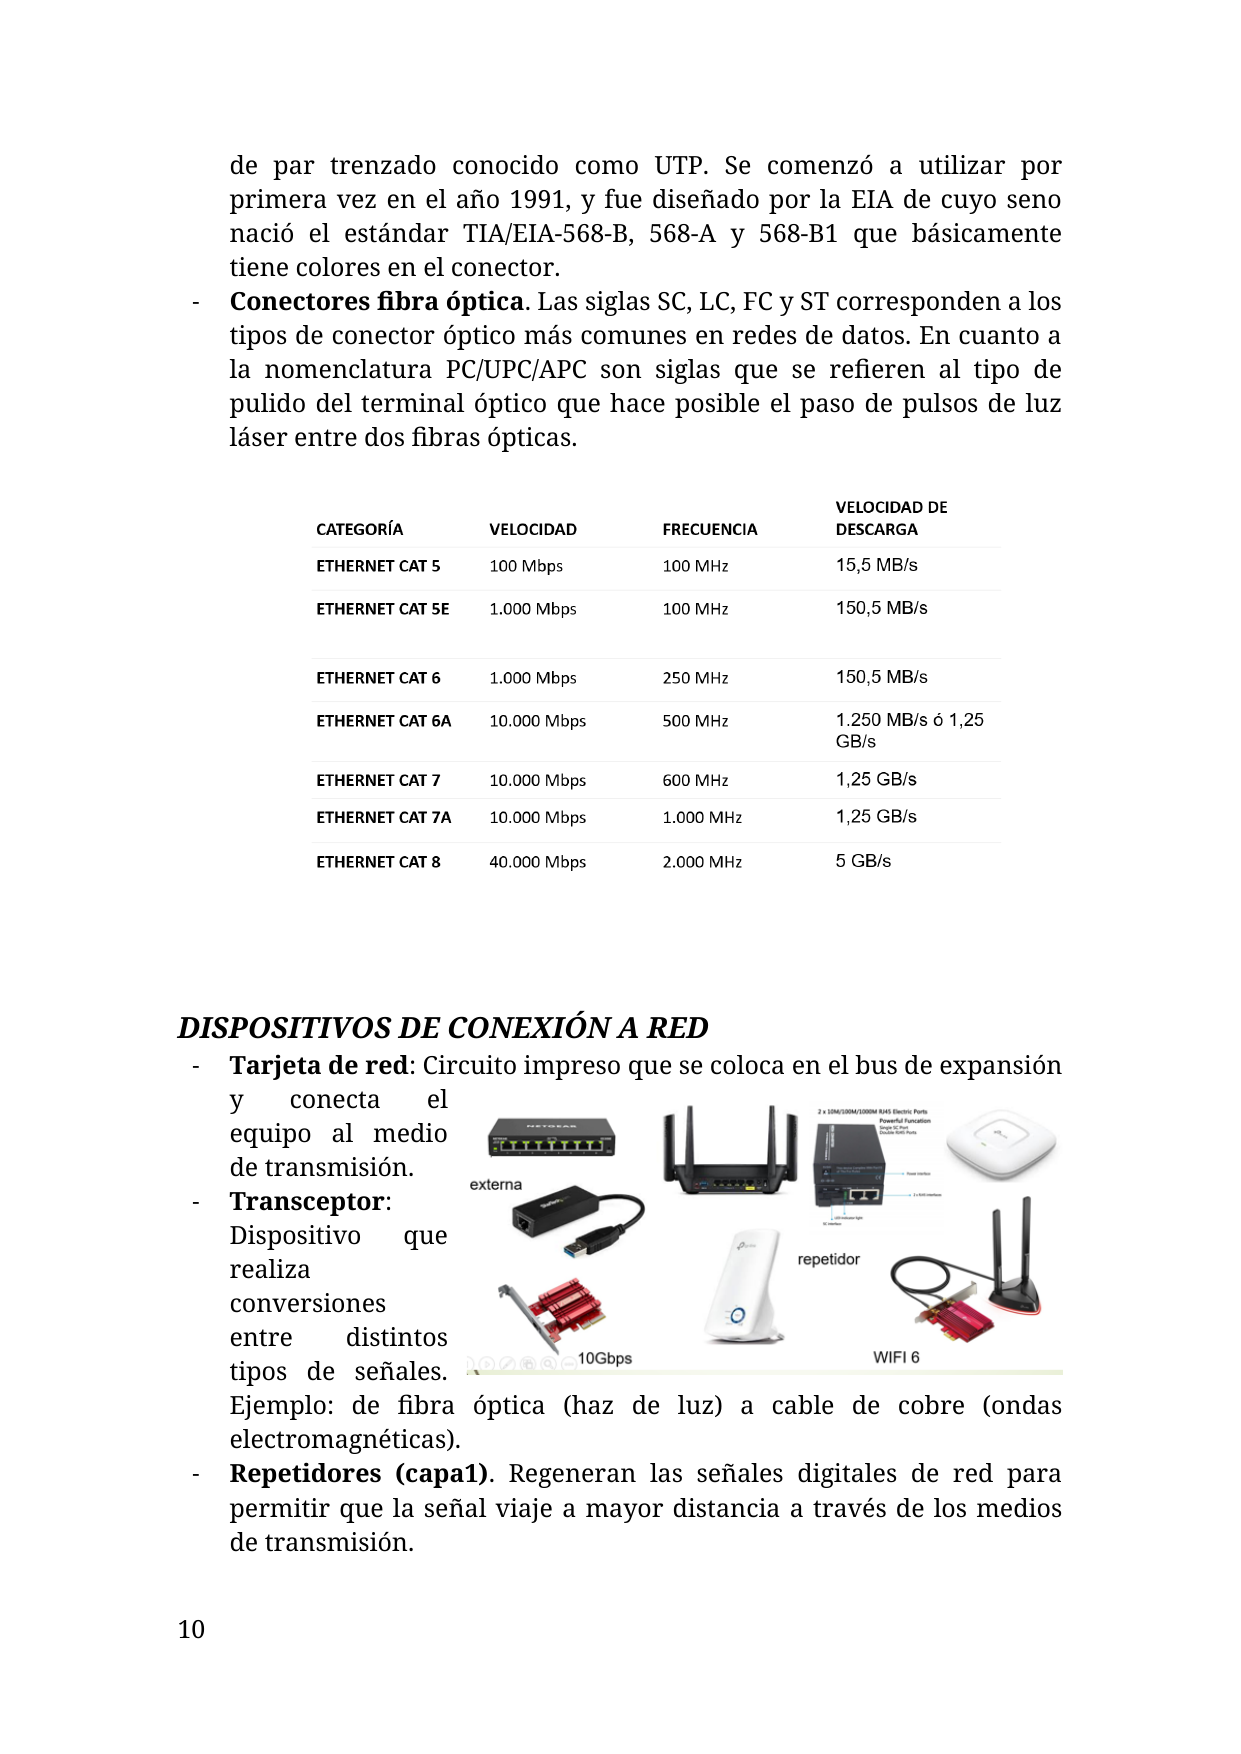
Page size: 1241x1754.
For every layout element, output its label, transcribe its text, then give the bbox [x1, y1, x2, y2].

list Tarjeta de red: Circuito impreso que se coloca en el bus de expansión y conecta el equipo al medio de transmisión. [192, 1047, 1063, 1184]
subtitle DISPOSITIVOS DE CONEXIÓN A RED [177, 1008, 1063, 1047]
picture [466, 1097, 1063, 1375]
picture [311, 488, 1004, 881]
list Repetidores (capa1). Regeneran las señales digitales de red para permitir que la señal viaje a mayor distancia a través de los medios de transmisión. [192, 1456, 1063, 1558]
list Conectores fibra óptica. Las siglas SC, LC, FC y ST corresponden a los tipos de conector óptico más comunes en redes de datos. En cuanto a la nomenclatura PC/UPC/APC son siglas que se refieren al tipo de pulido del terminal óptico que hace posible el paso de pulsos de luz láser entre dos fibras ópticas. [192, 284, 1063, 454]
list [192, 148, 1063, 284]
list Transceptor: Dispositivo que realiza conversiones entre distintos tipos de señales. Ejemplo: de fibra óptica (haz de luz) a cable de cobre (ondas electromagnéticas). [192, 1184, 1063, 1456]
